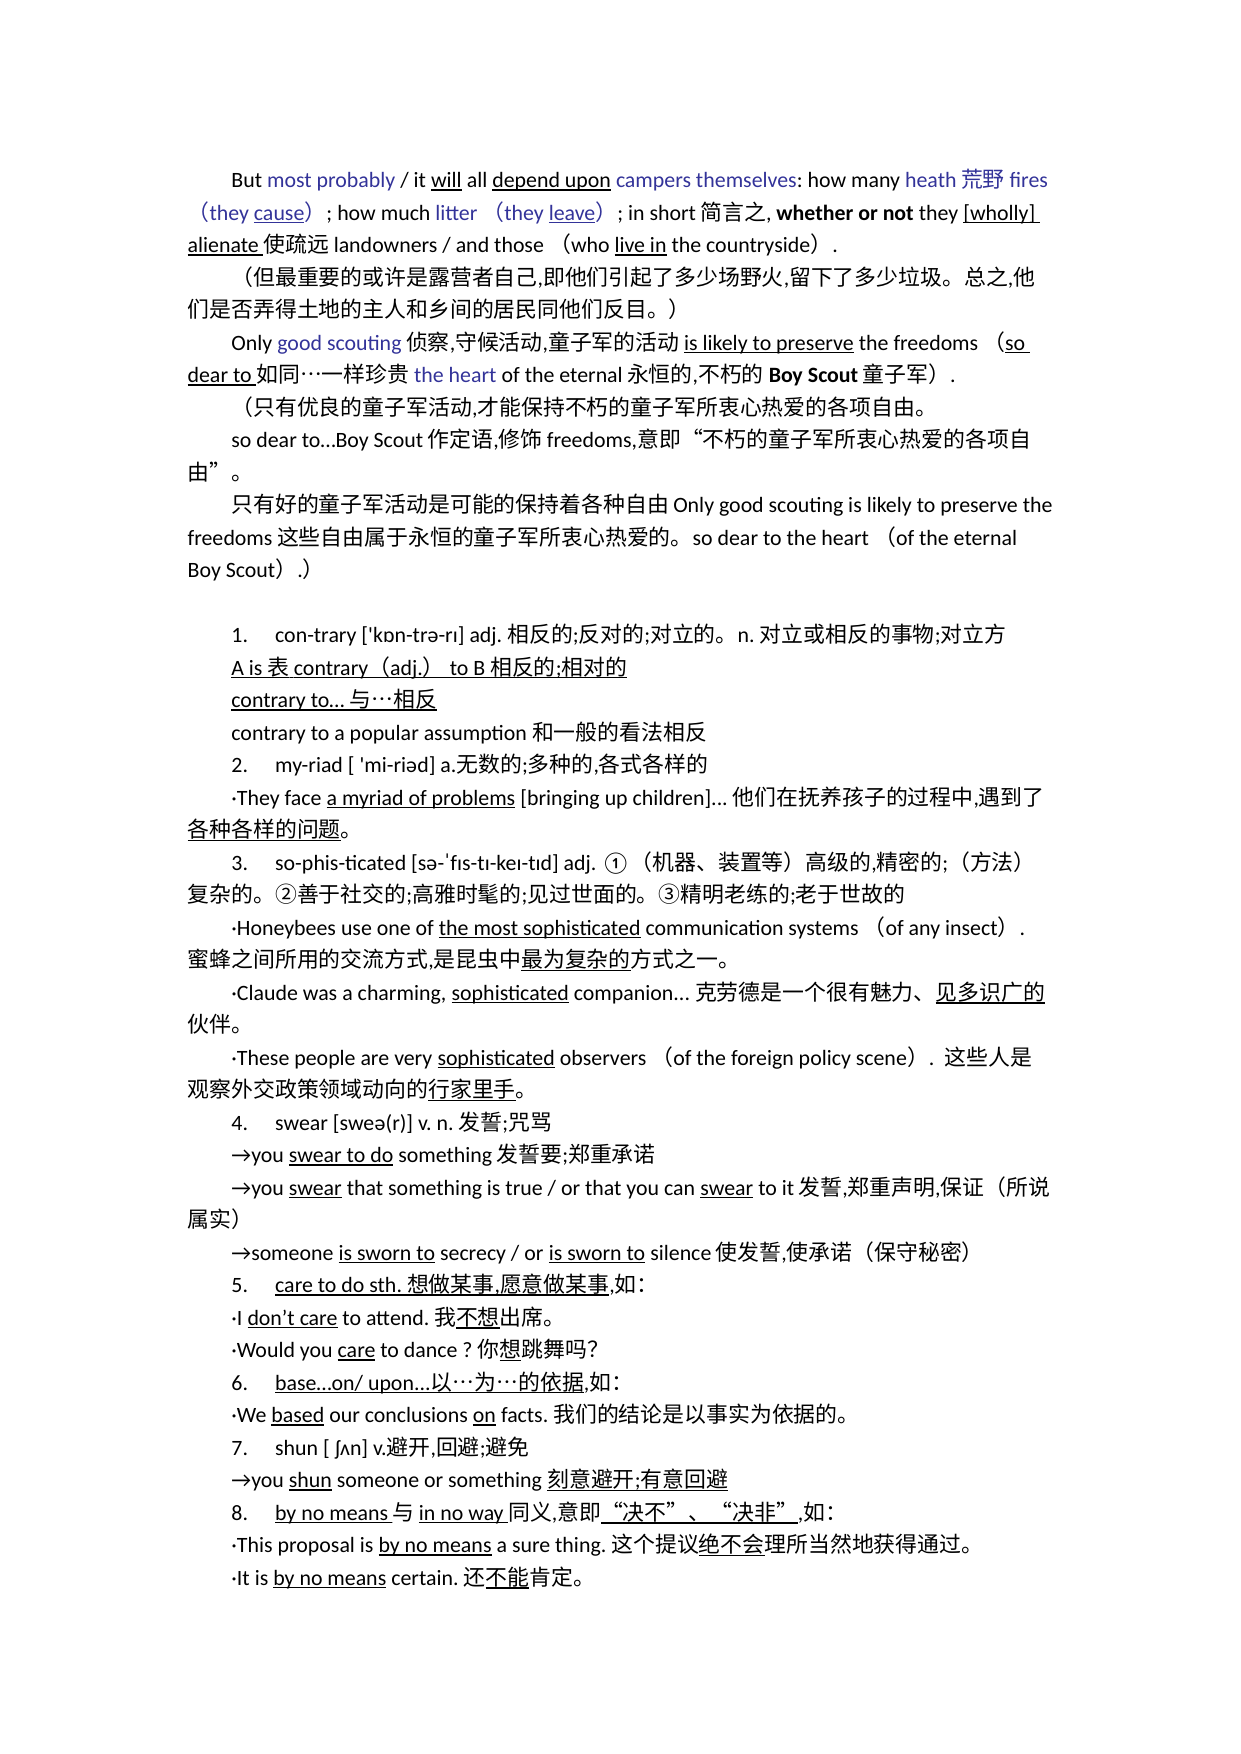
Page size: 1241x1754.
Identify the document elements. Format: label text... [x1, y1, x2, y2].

list ·Honeybees use one of the most sophisticated communication systems （of any insect）. 蜜蜂之间所用的交流方式,是昆虫中最为复杂的方式之一。 [187, 909, 1053, 974]
text But most probably / it will all depend upon campers themselves: how many heath荒野 fires （they cause）; how much litter （they leave）; in short简言之, whether or not they [wholly] alienate使疏远 landowners / and those （who live in the countryside）. [187, 162, 1053, 259]
list ·This proposal is by no means a sure thing. 这个提议绝不会理所当然地获得通过。 [187, 1527, 1053, 1559]
list ·Claude was a charming, sophisticated companion... 克劳德是一个很有魅力、见多识广的伙伴。 [187, 974, 1053, 1039]
text ·I don’t care to attend. 我不想出席。 [187, 1299, 1053, 1332]
list 只有好的童子军活动是可能的保持着各种自由Only good scouting is likely to preserve the freedoms这些自由属于永恒的童子军所衷心热爱的。so dear to the heart （of the eternal Boy Scout）.） [187, 487, 1053, 584]
list swear [sweə(r)] v. n. 发誓;咒骂 [187, 1104, 1053, 1137]
list base…on/ upon...以…为…的依据,如： [187, 1364, 1053, 1397]
text contrary to… 与…相反 [187, 682, 1053, 714]
list （只有优良的童子军活动,才能保持不朽的童子军所衷心热爱的各项自由。 [187, 389, 1053, 422]
text A is 表contrary（adj.） to B 相反的;相对的 [187, 649, 1053, 682]
text →you shun someone or something 刻意避开;有意回避 [187, 1462, 1053, 1494]
list shun [ ʃʌn] v.避开,回避;避免 [187, 1429, 1053, 1462]
list con-trary ['kɒn-trə-rɪ] adj. 相反的;反对的;对立的。n. 对立或相反的事物;对立方 [187, 617, 1053, 649]
list care to do sth. 想做某事,愿意做某事,如： [187, 1267, 1053, 1299]
text ·We based our conclusions on facts. 我们的结论是以事实为依据的。 [187, 1397, 1053, 1429]
text →someone is sworn to secrecy / or is sworn to silence使发誓,使承诺（保守秘密） [187, 1234, 1053, 1267]
list ·It is by no means certain. 还不能肯定。 [187, 1559, 1053, 1592]
text so dear to…Boy Scout作定语,修饰freedoms,意即“不朽的童子军所衷心热爱的各项自由”。 [187, 422, 1053, 487]
list ·They face a myriad of problems [bringing up children]... 他们在抚养孩子的过程中,遇到了各种各样的问题。 [187, 779, 1053, 844]
text Only good scouting侦察,守候活动,童子军的活动 is likely to preserve the freedoms （so dear to如同…一样珍贵 the heart of the eternal永恒的,不朽的 Boy Scout童子军）. [187, 324, 1053, 389]
list ·These people are very sophisticated observers （of the foreign policy scene）. 这些人是观察外交政策领域动向的行家里手。 [187, 1039, 1053, 1104]
text ·Would you care to dance ? 你想跳舞吗？ [187, 1332, 1053, 1364]
list my-riad [ 'mi-riәd] a.无数的;多种的,各式各样的 [187, 747, 1053, 779]
text contrary to a popular assumption 和一般的看法相反 [187, 714, 1053, 747]
list by no means与in no way同义,意即“决不”、“决非”,如： [187, 1494, 1053, 1527]
text →you swear to do something发誓要;郑重承诺 [187, 1137, 1053, 1169]
text →you swear that something is true / or that you can swear to it发誓,郑重声明,保证（所说属实） [187, 1169, 1053, 1234]
list so-phis-ticated [sə-ˈfɪs-tɪ-keɪ-tɪd] adj. ①（机器、装置等）高级的,精密的;（方法）复杂的。②善于社交的;高雅时髦的;见过世面的。③精明老练的;老于世故的 [187, 844, 1053, 909]
list （但最重要的或许是露营者自己,即他们引起了多少场野火,留下了多少垃圾。总之,他们是否弄得土地的主人和乡间的居民同他们反目。） [187, 259, 1053, 324]
